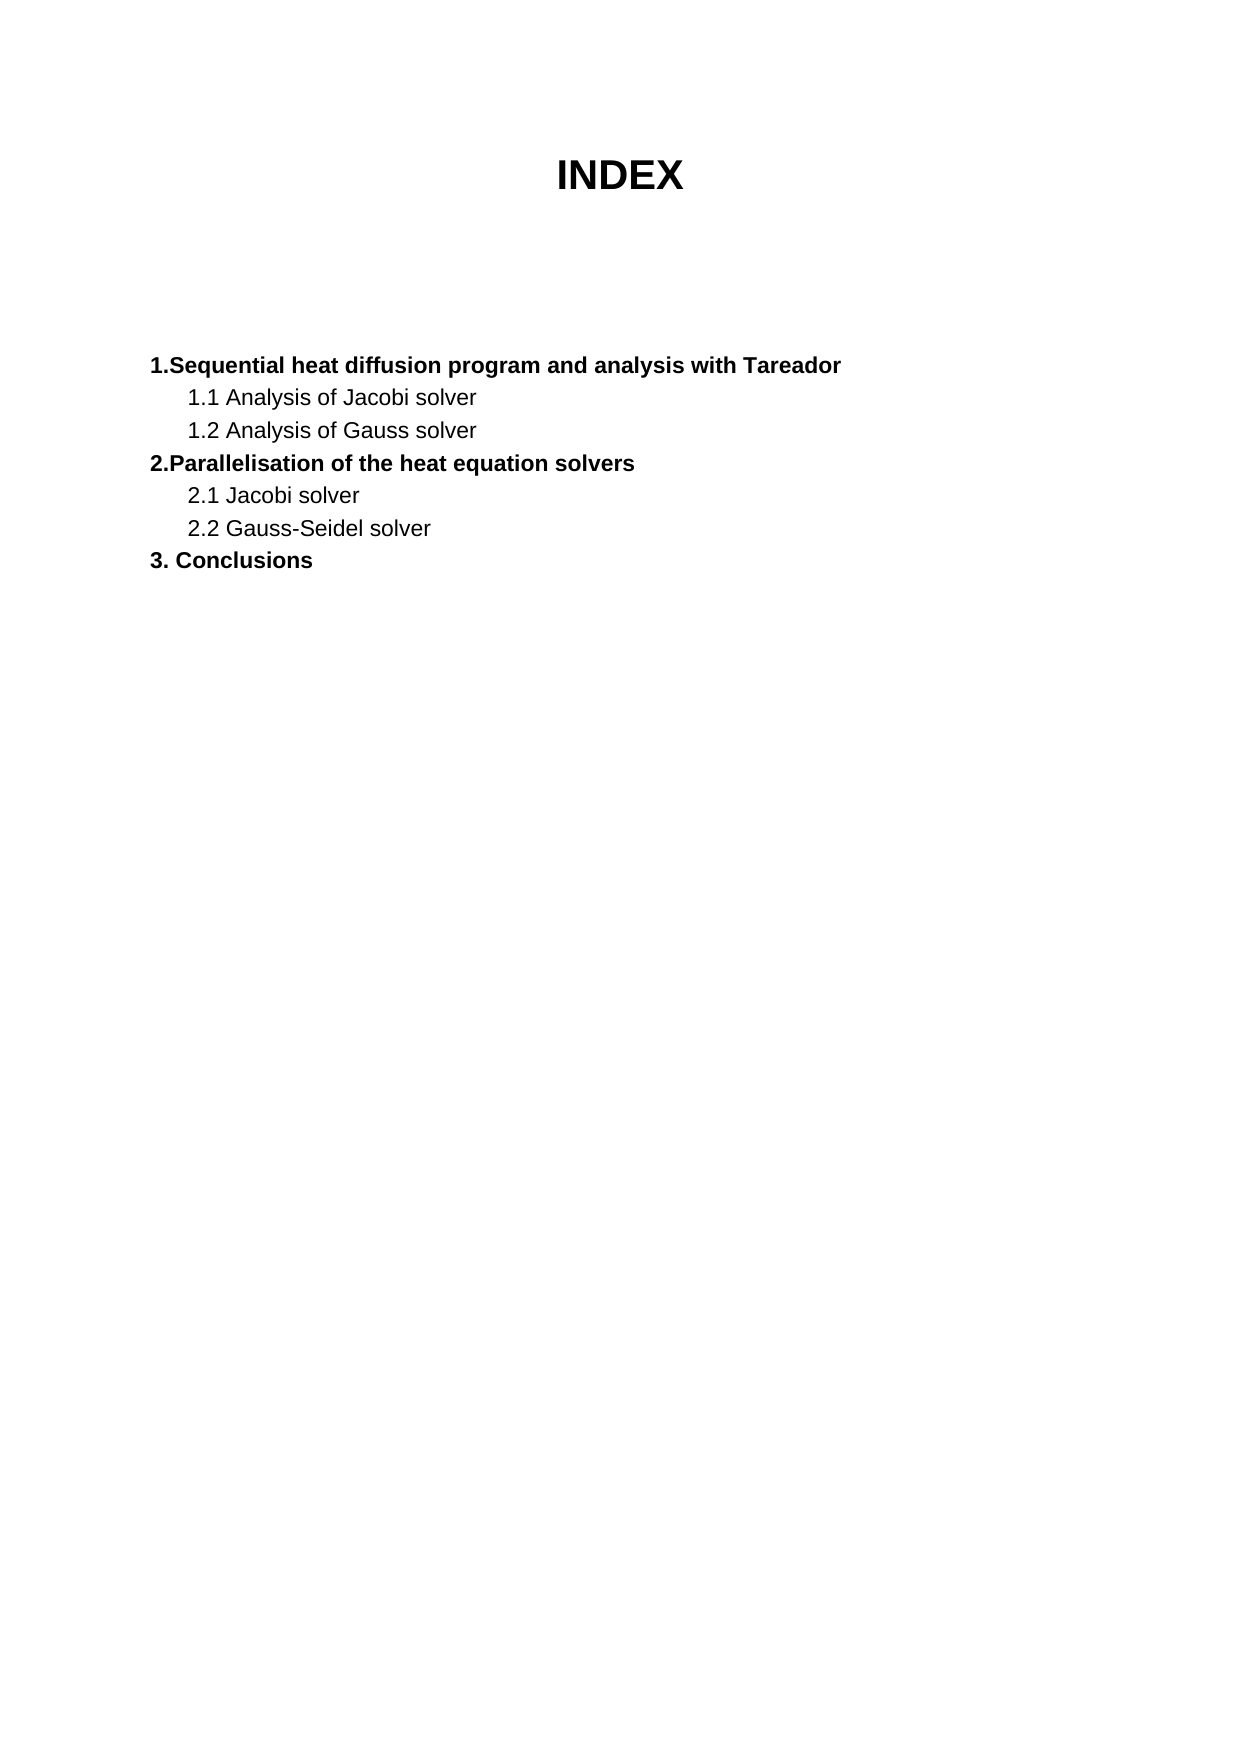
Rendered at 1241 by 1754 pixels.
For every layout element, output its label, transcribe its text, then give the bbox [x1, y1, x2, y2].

text INDEX [150, 150, 1090, 198]
